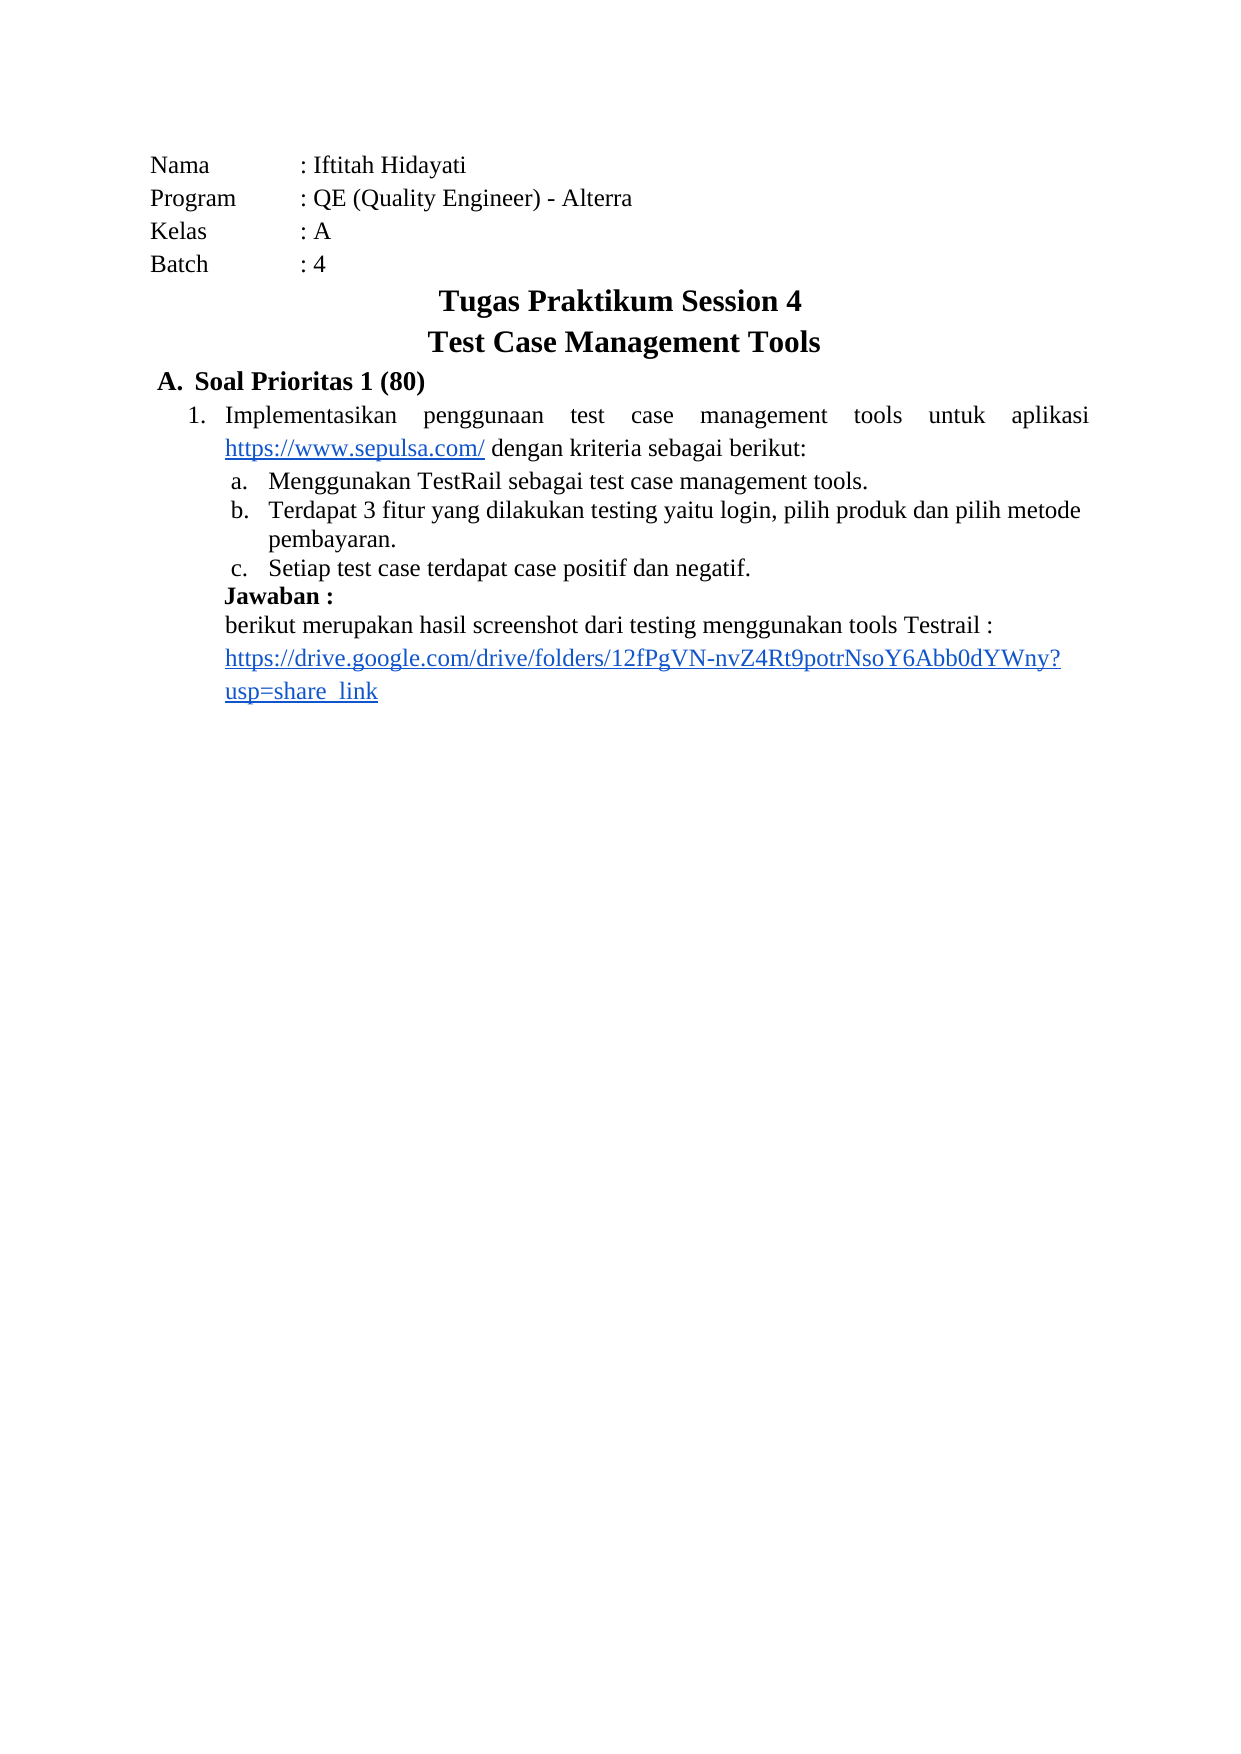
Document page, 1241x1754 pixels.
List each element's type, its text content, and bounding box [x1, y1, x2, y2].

text Kelas : A [150, 216, 1090, 245]
list Terdapat 3 fitur yang dilakukan testing yaitu login, pilih produk dan pilih metode pembayaran. [231, 495, 1090, 553]
text Nama : Iftitah Hidayati [150, 150, 1090, 179]
list Setiap test case terdapat case positif dan negatif. [231, 553, 1090, 581]
text Jawaban : [224, 581, 1090, 610]
text Test Case Management Tools [150, 323, 1090, 359]
text Batch : 4 [150, 249, 1090, 278]
text berikut merupakan hasil screenshot dari testing menggunakan tools Testrail : [225, 610, 1090, 639]
text Tugas Praktikum Session 4 [150, 282, 1090, 318]
text Program : QE (Quality Engineer) - Alterra [150, 183, 1090, 212]
list Soal Prioritas 1 (80) [157, 364, 1090, 396]
text https://drive.google.com/drive/folders/12fPgVN-nvZ4Rt9potrNsoY6Abb0dYWny?usp=share_link [225, 643, 1090, 705]
list Menggunakan TestRail sebagai test case management tools. [231, 466, 1090, 495]
list Implementasikan penggunaan test case management tools untuk aplikasi https://www.sepulsa.com/ dengan kriteria sebagai berikut: [187, 400, 1090, 462]
